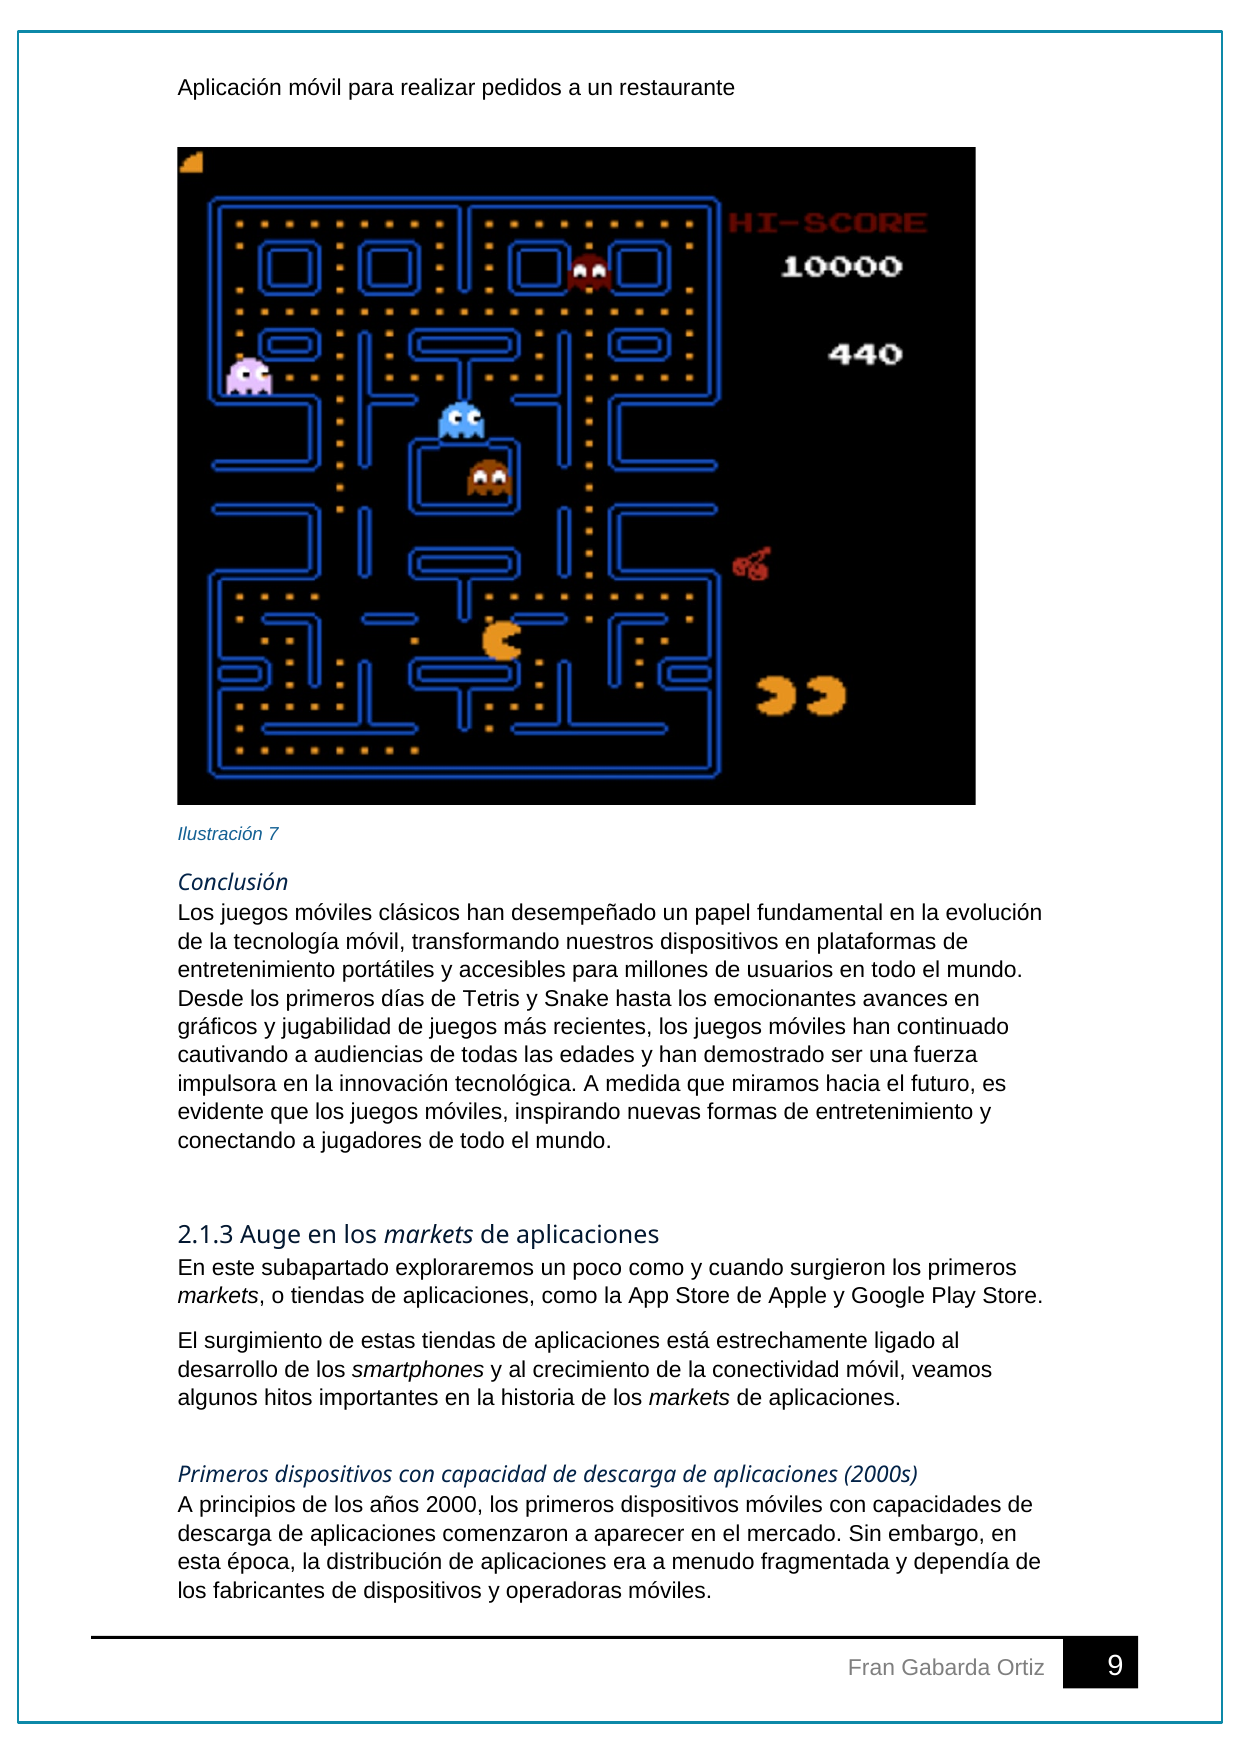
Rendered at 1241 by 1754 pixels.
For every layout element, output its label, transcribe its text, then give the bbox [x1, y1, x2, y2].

subtitle 2.1.3 Auge en los markets de aplicaciones [177, 1217, 1063, 1251]
text En este subapartado exploraremos un poco como y cuando surgieron los primeros markets, o tiendas de aplicaciones, como la App Store de Apple y Google Play Store. [177, 1254, 1063, 1308]
text El surgimiento de estas tiendas de aplicaciones está estrechamente ligado al desarrollo de los smartphones y al crecimiento de la conectividad móvil, veamos algunos hitos importantes en la historia de los markets de aplicaciones. [177, 1327, 1063, 1439]
subtitle Primeros dispositivos con capacidad de descarga de aplicaciones (2000s) [177, 1458, 1063, 1489]
text Los juegos móviles clásicos han desempeñado un papel fundamental en la evolución de la tecnología móvil, transformando nuestros dispositivos en plataformas de entretenimiento portátiles y accesibles para millones de usuarios en todo el mundo. Desde los primeros días de Tetris y Snake hasta los emocionantes avances en gráficos y jugabilidad de juegos más recientes, los juegos móviles han continuado cautivando a audiencias de todas las edades y han demostrado ser una fuerza impulsora en la innovación tecnológica. A medida que miramos hacia el futuro, es evidente que los juegos móviles, inspirando nuevas formas de entretenimiento y conectando a jugadores de todo el mundo. [177, 899, 1063, 1153]
picture [177, 147, 976, 805]
subtitle Conclusión [177, 866, 1063, 897]
text A principios de los años 2000, los primeros dispositivos móviles con capacidades de descarga de aplicaciones comenzaron a aparecer en el mercado. Sin embargo, en esta época, la distribución de aplicaciones era a menudo fragmentada y dependía de los fabricantes de dispositivos y operadoras móviles. [177, 1491, 1063, 1603]
